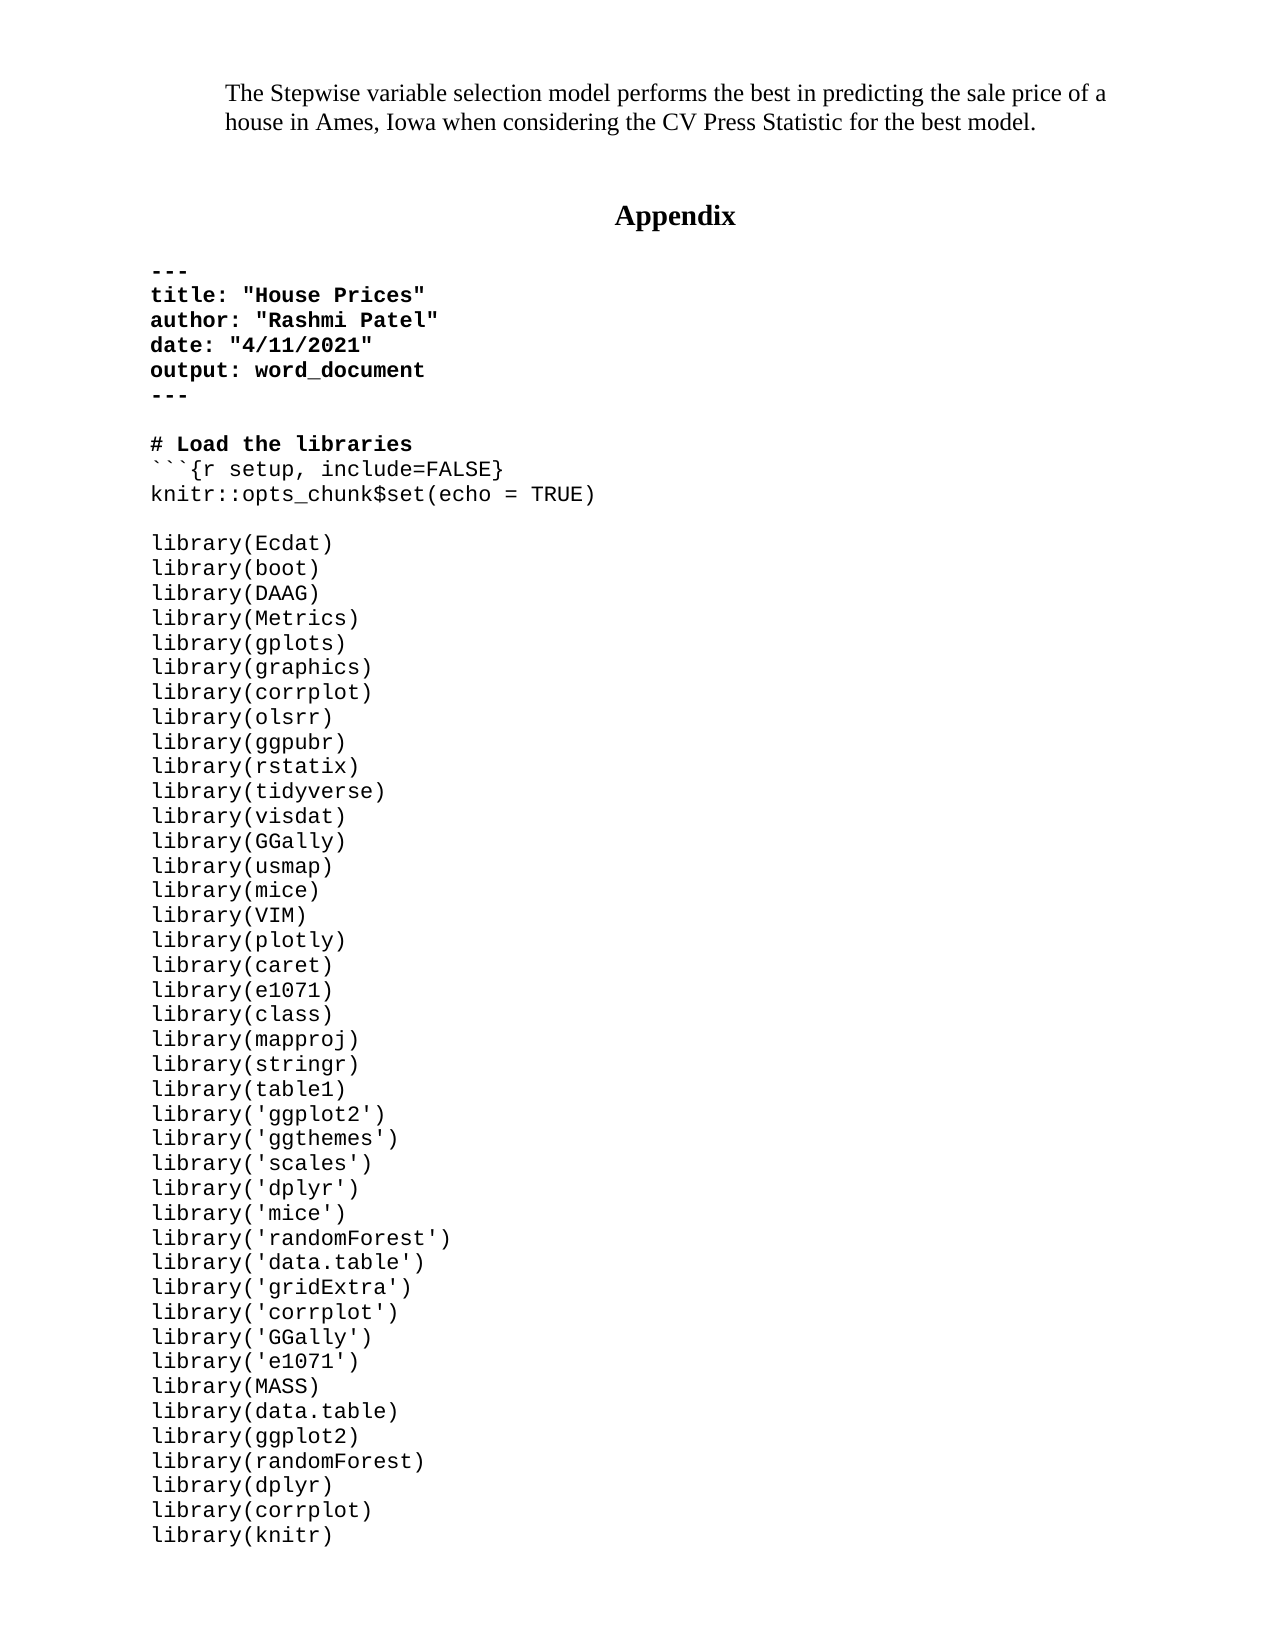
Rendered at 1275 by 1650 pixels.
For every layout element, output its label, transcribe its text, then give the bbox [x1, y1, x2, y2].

text library(caret) [150, 954, 1125, 979]
text library(Metrics) [150, 607, 1125, 632]
text library('ggplot2') [150, 1103, 1125, 1128]
text --- [150, 260, 1125, 285]
text library(graphics) [150, 657, 1125, 681]
text Appendix [150, 198, 1125, 231]
text --- [150, 384, 1125, 409]
text library('randomForest') [150, 1227, 1125, 1252]
text library(GGally) [150, 830, 1125, 855]
text library('scales') [150, 1152, 1125, 1177]
text library(Ecdat) [150, 533, 1125, 557]
text library(table1) [150, 1078, 1125, 1103]
text library('dplyr') [150, 1177, 1125, 1202]
text library(usmap) [150, 855, 1125, 880]
text library(knitr) [150, 1524, 1125, 1549]
text library('ggthemes') [150, 1128, 1125, 1152]
text library('e1071') [150, 1351, 1125, 1376]
text The Stepwise variable selection model performs the best in predicting the sale price of a house in Ames, Iowa when considering the CV Press Statistic for the best model. [225, 78, 1125, 135]
text library('GGally') [150, 1326, 1125, 1351]
text library(boot) [150, 557, 1125, 582]
text library(mapproj) [150, 1028, 1125, 1053]
text library(gplots) [150, 632, 1125, 657]
text library(class) [150, 1004, 1125, 1028]
text ```{r setup, include=FALSE} [150, 458, 1125, 483]
text library('gridExtra') [150, 1276, 1125, 1301]
text library(MASS) [150, 1376, 1125, 1400]
text library('mice') [150, 1202, 1125, 1227]
text library(corrplot) [150, 681, 1125, 706]
text library(randomForest) [150, 1450, 1125, 1475]
text library(corrplot) [150, 1499, 1125, 1524]
text library(ggplot2) [150, 1425, 1125, 1450]
text title: "House Prices" [150, 285, 1125, 309]
text # Load the libraries [150, 433, 1125, 458]
text library(data.table) [150, 1400, 1125, 1425]
text date: "4/11/2021" [150, 334, 1125, 359]
text library(plotly) [150, 929, 1125, 954]
text library(visdat) [150, 805, 1125, 830]
text library('corrplot') [150, 1301, 1125, 1326]
text library(tidyverse) [150, 781, 1125, 805]
text library(dplyr) [150, 1475, 1125, 1499]
text library(e1071) [150, 979, 1125, 1004]
text output: word_document [150, 359, 1125, 384]
text library(DAAG) [150, 582, 1125, 607]
text author: "Rashmi Patel" [150, 309, 1125, 334]
text library(mice) [150, 880, 1125, 904]
text library('data.table') [150, 1252, 1125, 1276]
text library(rstatix) [150, 756, 1125, 781]
text library(olsrr) [150, 706, 1125, 731]
text library(VIM) [150, 904, 1125, 929]
text library(stringr) [150, 1053, 1125, 1078]
text knitr::opts_chunk$set(echo = TRUE) [150, 483, 1125, 508]
text library(ggpubr) [150, 731, 1125, 756]
